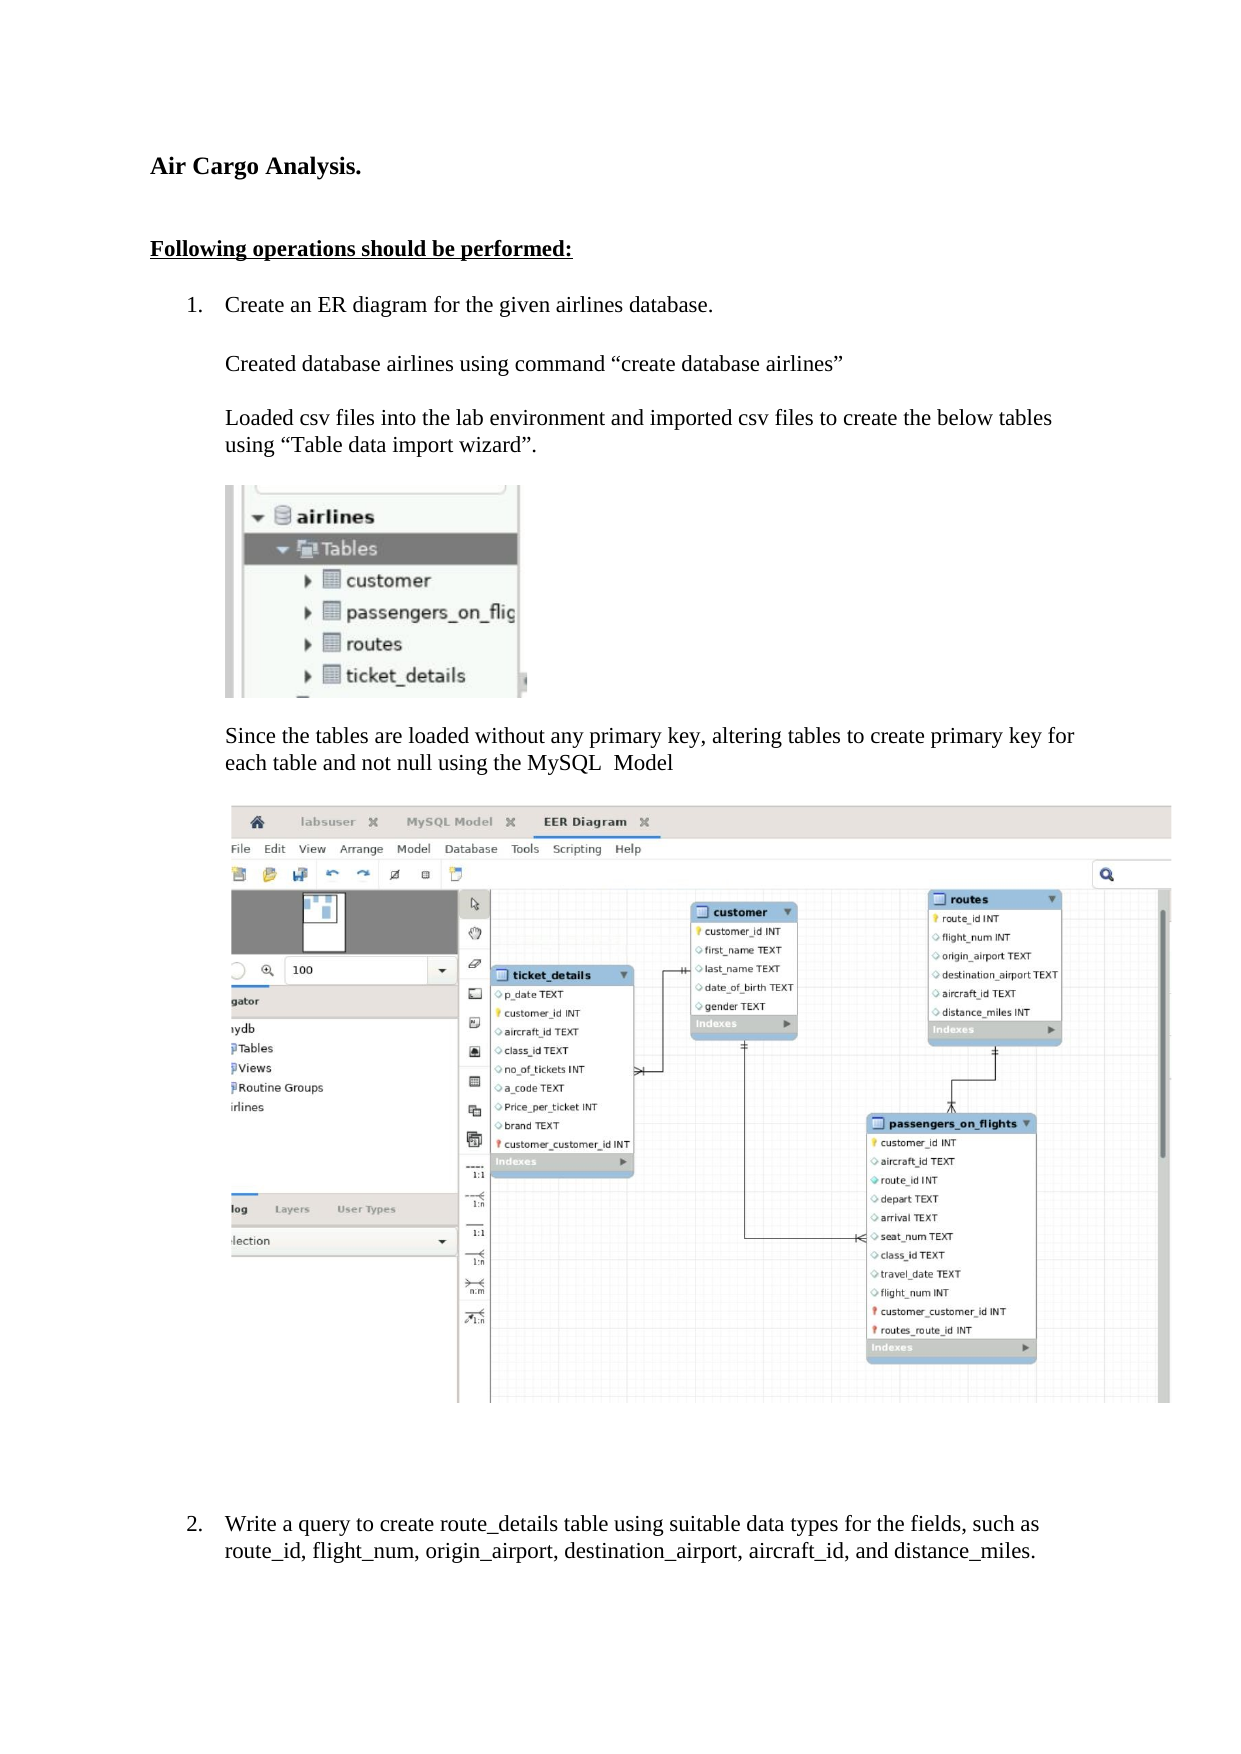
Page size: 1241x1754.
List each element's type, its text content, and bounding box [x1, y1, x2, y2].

text Created database airlines using command “create database airlines” [225, 350, 1091, 377]
text Air Cargo Analysis. [150, 151, 1171, 179]
picture [225, 485, 528, 698]
list Create an ER diagram for the given airlines database. [186, 291, 1091, 317]
text Since the tables are loaded without any primary key, altering tables to create primary key for each table and not null using the MySQL Model [225, 722, 1091, 775]
picture [231, 803, 1172, 1403]
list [186, 1511, 1091, 1564]
text Following operations should be performed: [150, 235, 1171, 262]
text Loaded csv files into the lab environment and imported csv files to create the below tables using “Table data import wizard”. [225, 404, 1091, 458]
